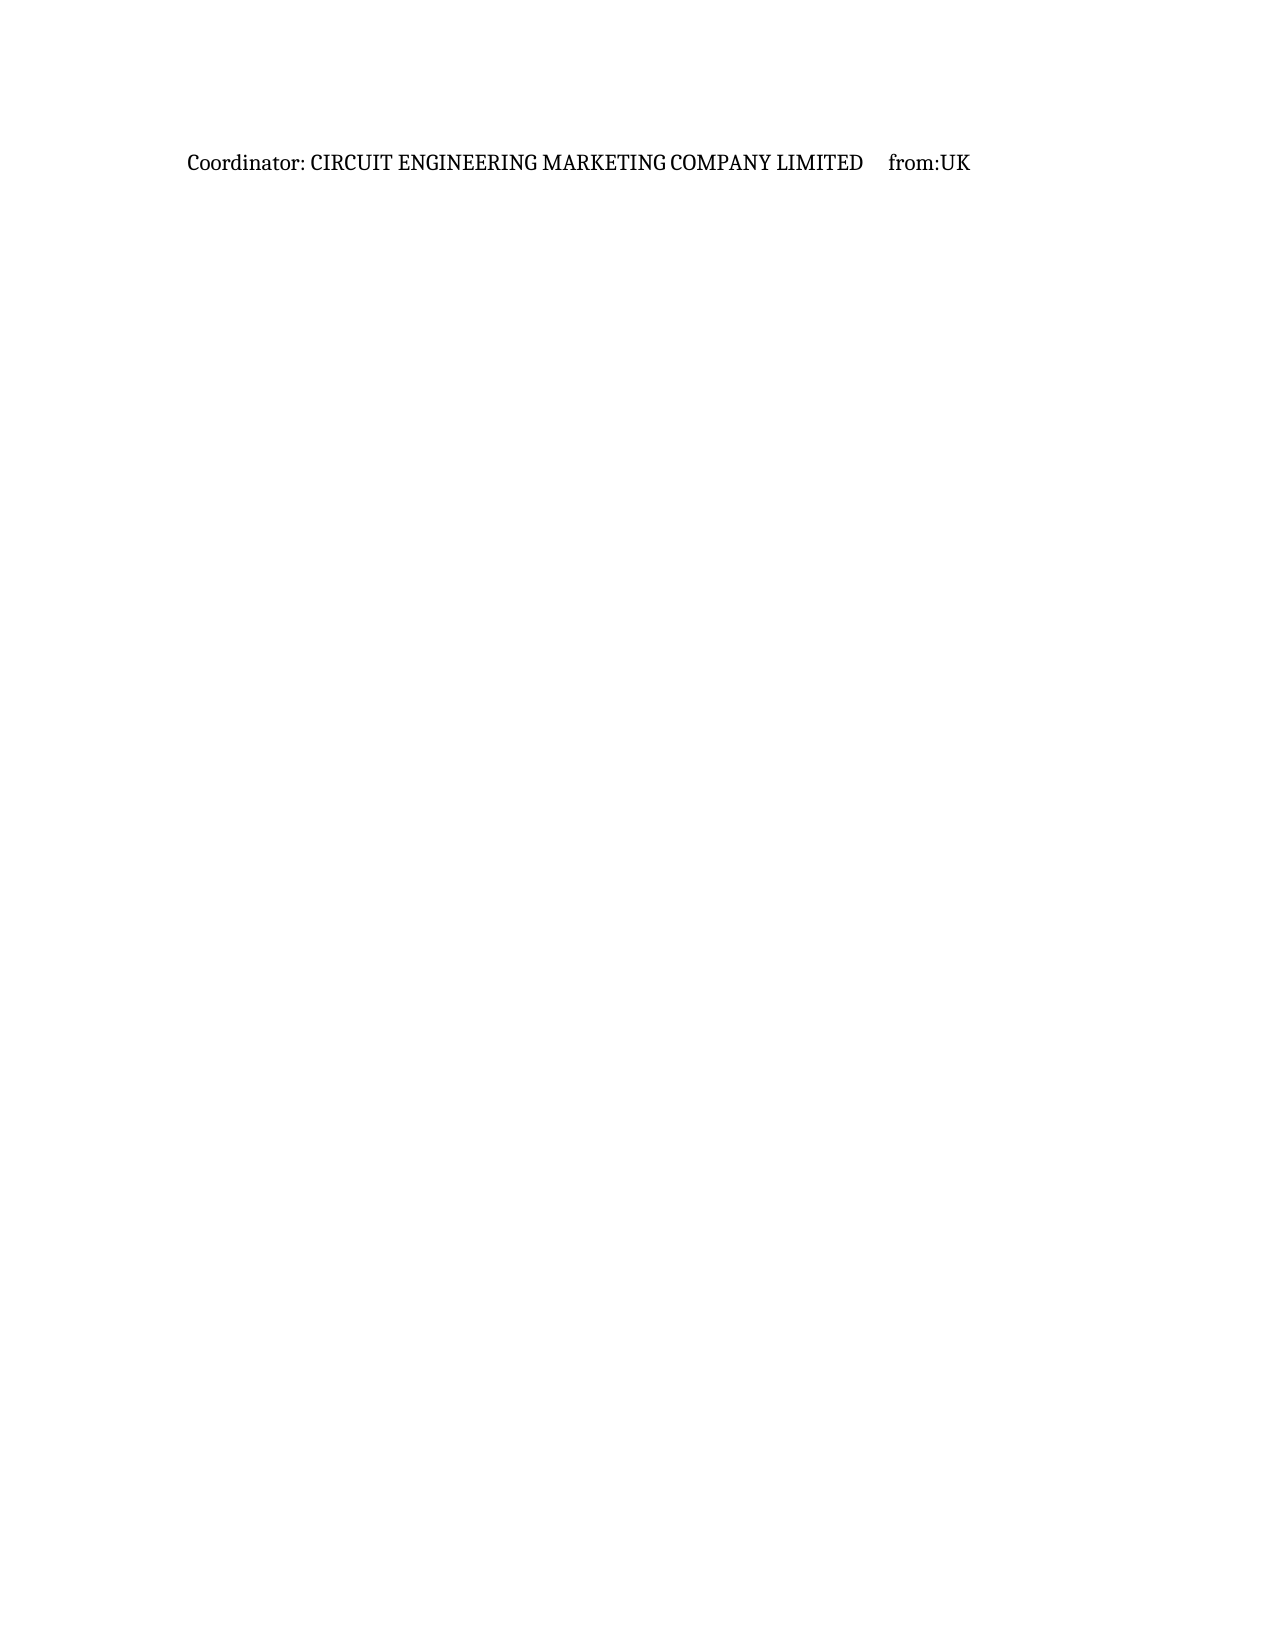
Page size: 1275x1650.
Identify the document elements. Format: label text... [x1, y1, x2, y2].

text Coordinator: CIRCUIT ENGINEERING MARKETING COMPANY LIMITED from:UK [187, 150, 1087, 176]
